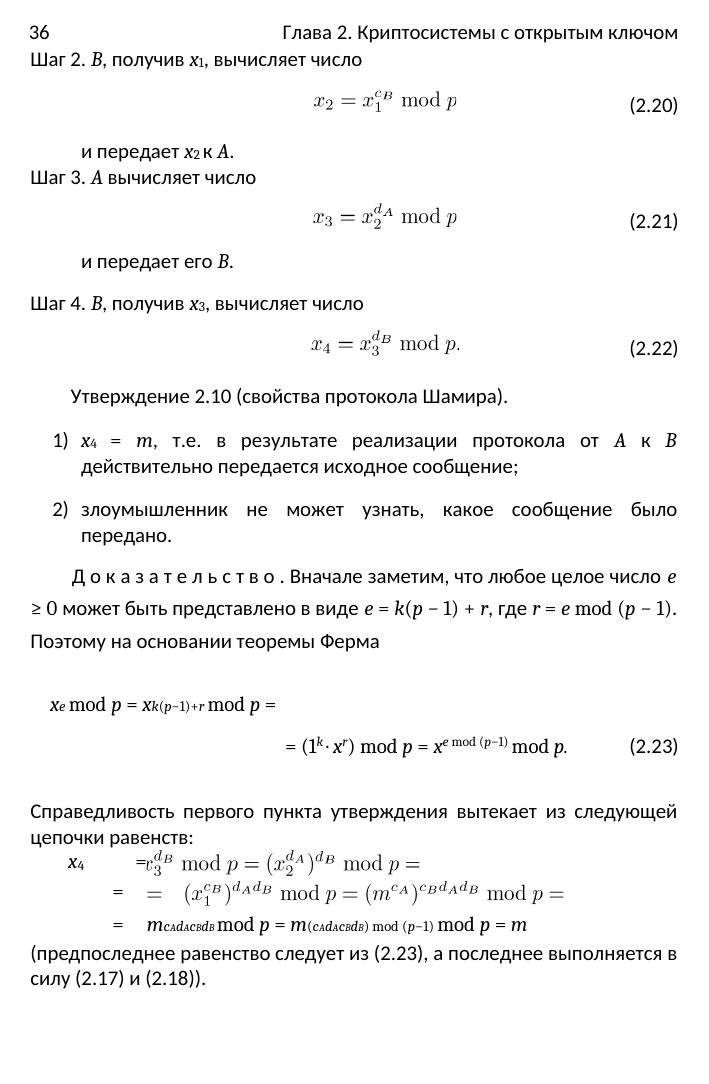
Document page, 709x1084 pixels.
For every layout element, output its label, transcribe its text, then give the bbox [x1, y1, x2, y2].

text Утверждение 2.10 (свойства протокола Шамира). [70, 383, 679, 408]
text Шаг 3. A вычисляет число [30, 164, 678, 190]
picture [146, 850, 420, 876]
picture [146, 880, 564, 906]
text = (1k · xr) mod p = xe mod (p−1) mod p. (2.23) [29, 734, 679, 759]
text и передает его B. [81, 248, 678, 274]
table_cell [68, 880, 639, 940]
list злоумышленник не может узнать, какое сообщение было передано. [52, 496, 678, 548]
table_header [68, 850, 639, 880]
text Шаг 4. B, получив x3, вычисляет число [30, 290, 678, 315]
text (предпоследнее равенство следует из (2.23), а последнее выполняется в силу (2.17) и (2.18)). [30, 940, 678, 991]
text (2.22) [29, 329, 679, 361]
text Шаг 2. B, получив x1, вычисляет число [30, 46, 678, 72]
text и передает x2 к A. [81, 138, 678, 163]
text Справедливость первого пункта утверждения вытекает из следующей цепочки равенств: [30, 798, 678, 849]
list x4 = m, т.е. в результате реализации протокола от A к B действительно передается исходное сообщение; [52, 427, 678, 478]
text (2.21) [29, 202, 679, 234]
text Д о к а з а т е л ь с т в о . Вначале заметим, что любое целое число e ≥ 0 может быть представлено в виде e = k(p − 1) + r, где r = e mod (p − 1). Поэтому на основании теоремы Ферма [30, 563, 678, 653]
picture [312, 202, 457, 229]
text xe mod p = xk(p−1)+r mod p = [50, 693, 679, 717]
picture [313, 90, 457, 112]
text (2.20) [29, 90, 679, 118]
picture [310, 329, 459, 356]
